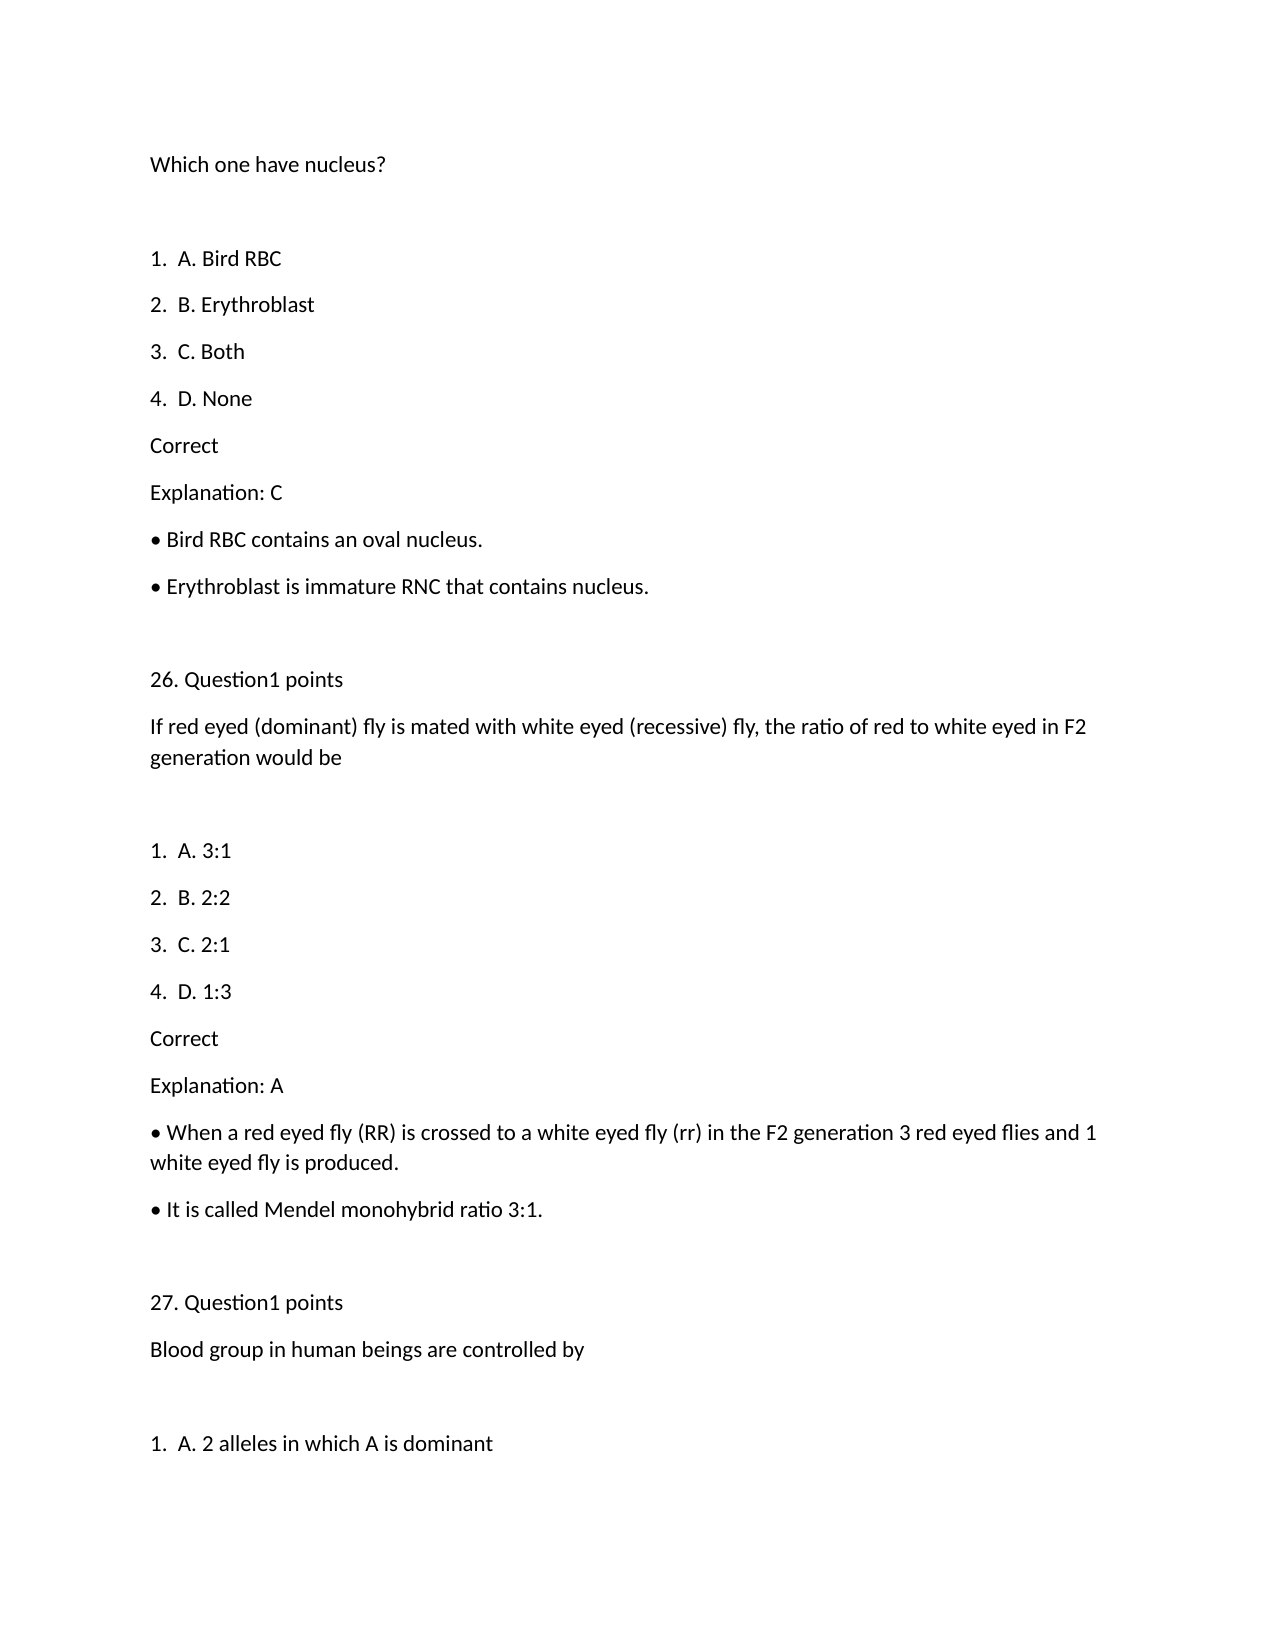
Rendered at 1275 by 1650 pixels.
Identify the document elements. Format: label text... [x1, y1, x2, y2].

text • Erythroblast is immature RNC that contains nucleus. [150, 572, 1125, 600]
text 2. B. Erythroblast [150, 291, 1125, 319]
text Correct [150, 431, 1125, 459]
text Explanation: C [150, 478, 1125, 506]
text 2. B. 2:2 [150, 883, 1125, 911]
text Blood group in human beings are controlled by [150, 1335, 1125, 1363]
text • When a red eyed fly (RR) is crossed to a white eyed fly (rr) in the F2 generation 3 red eyed flies and 1 white eyed fly is produced. [150, 1118, 1125, 1176]
text 27. Question1 points [150, 1288, 1125, 1317]
text If red eyed (dominant) fly is mated with white eyed (recessive) fly, the ratio of red to white eyed in F2 generation would be [150, 712, 1125, 771]
text • It is called Mendel monohybrid ratio 3:1. [150, 1195, 1125, 1223]
text 1. A. 2 alleles in which A is dominant [150, 1429, 1125, 1457]
text Explanation: A [150, 1071, 1125, 1099]
text 1. A. 3:1 [150, 836, 1125, 864]
text 4. D. 1:3 [150, 977, 1125, 1005]
text 4. D. None [150, 384, 1125, 412]
text Which one have nucleus? [150, 150, 1125, 178]
text 26. Question1 points [150, 666, 1125, 694]
text • Bird RBC contains an oval nucleus. [150, 525, 1125, 553]
text 3. C. 2:1 [150, 930, 1125, 958]
text Correct [150, 1024, 1125, 1052]
text 3. C. Both [150, 337, 1125, 366]
text 1. A. Bird RBC [150, 244, 1125, 272]
